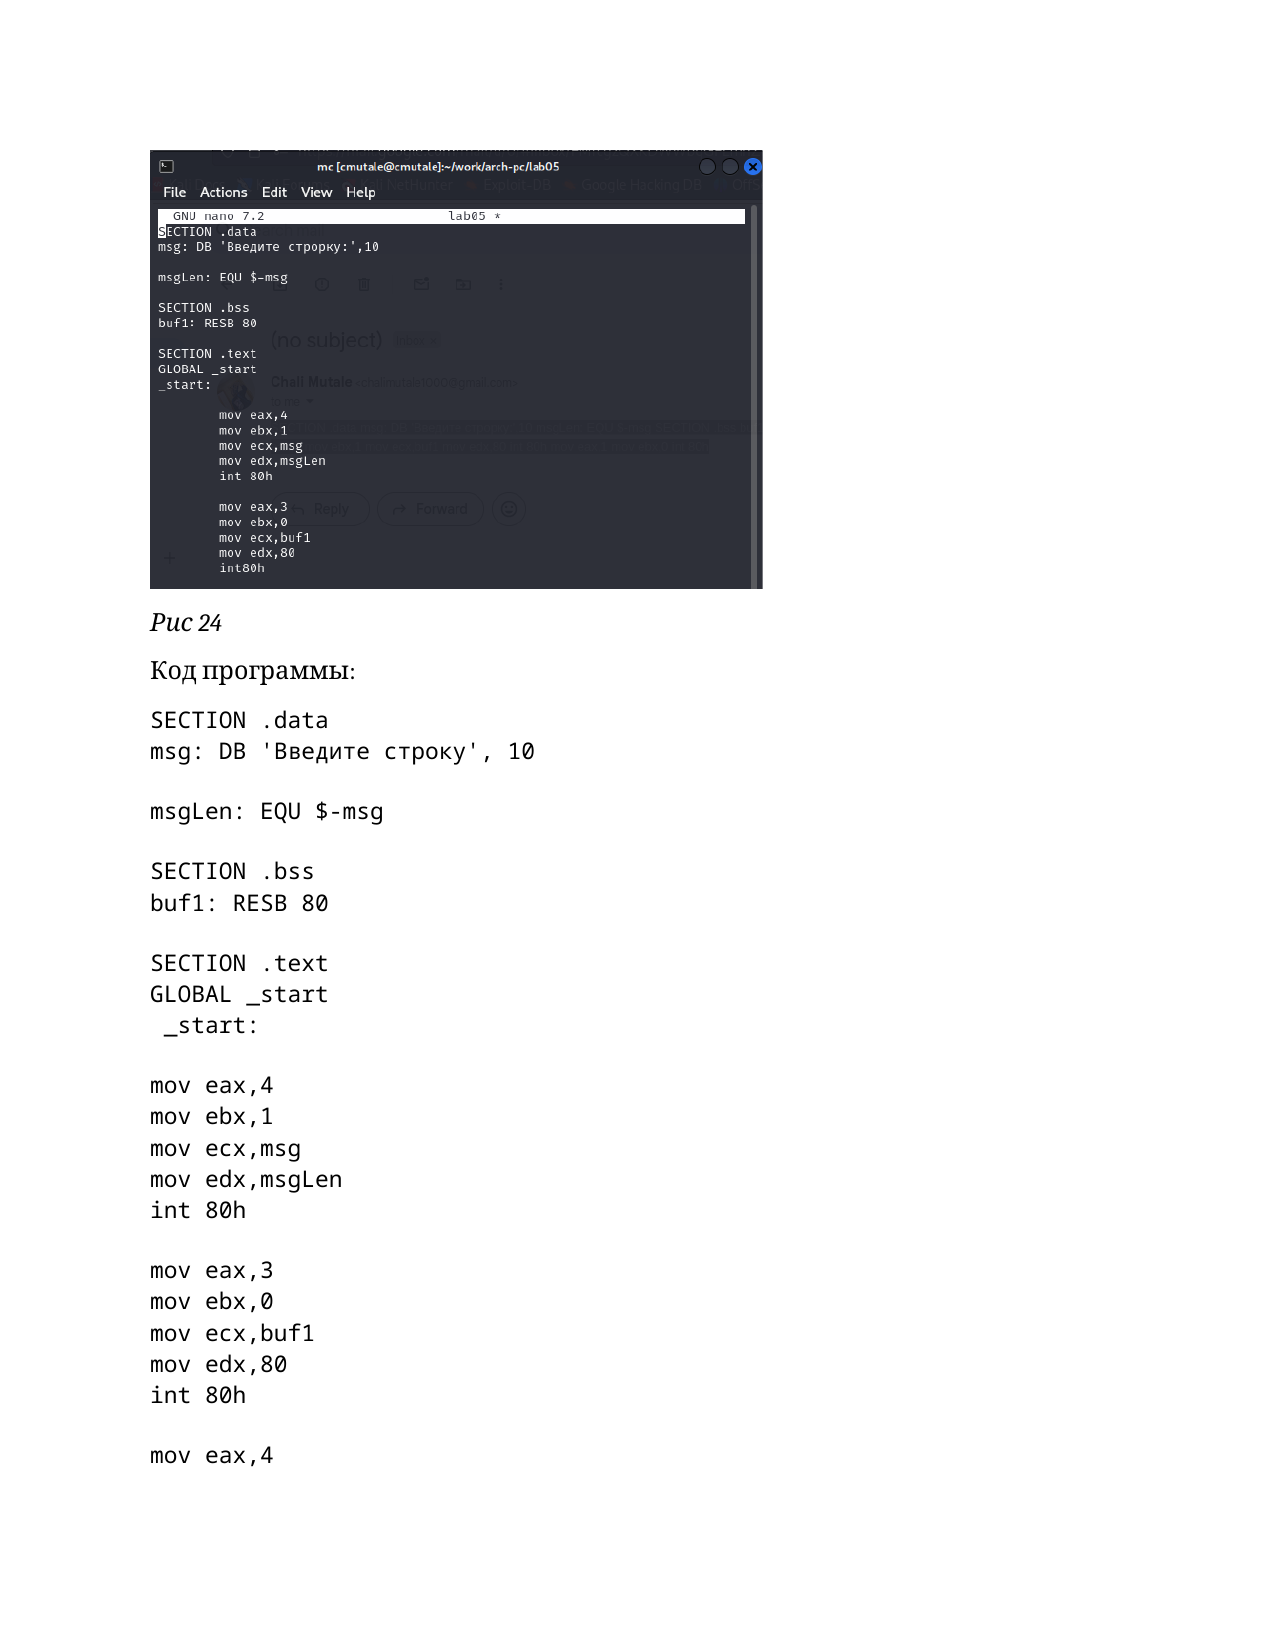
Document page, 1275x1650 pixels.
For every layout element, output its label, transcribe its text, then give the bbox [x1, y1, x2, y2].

picture [150, 150, 763, 589]
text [150, 704, 1125, 1470]
text Код программы: [150, 657, 1125, 685]
text Рис 24 [150, 609, 1125, 638]
